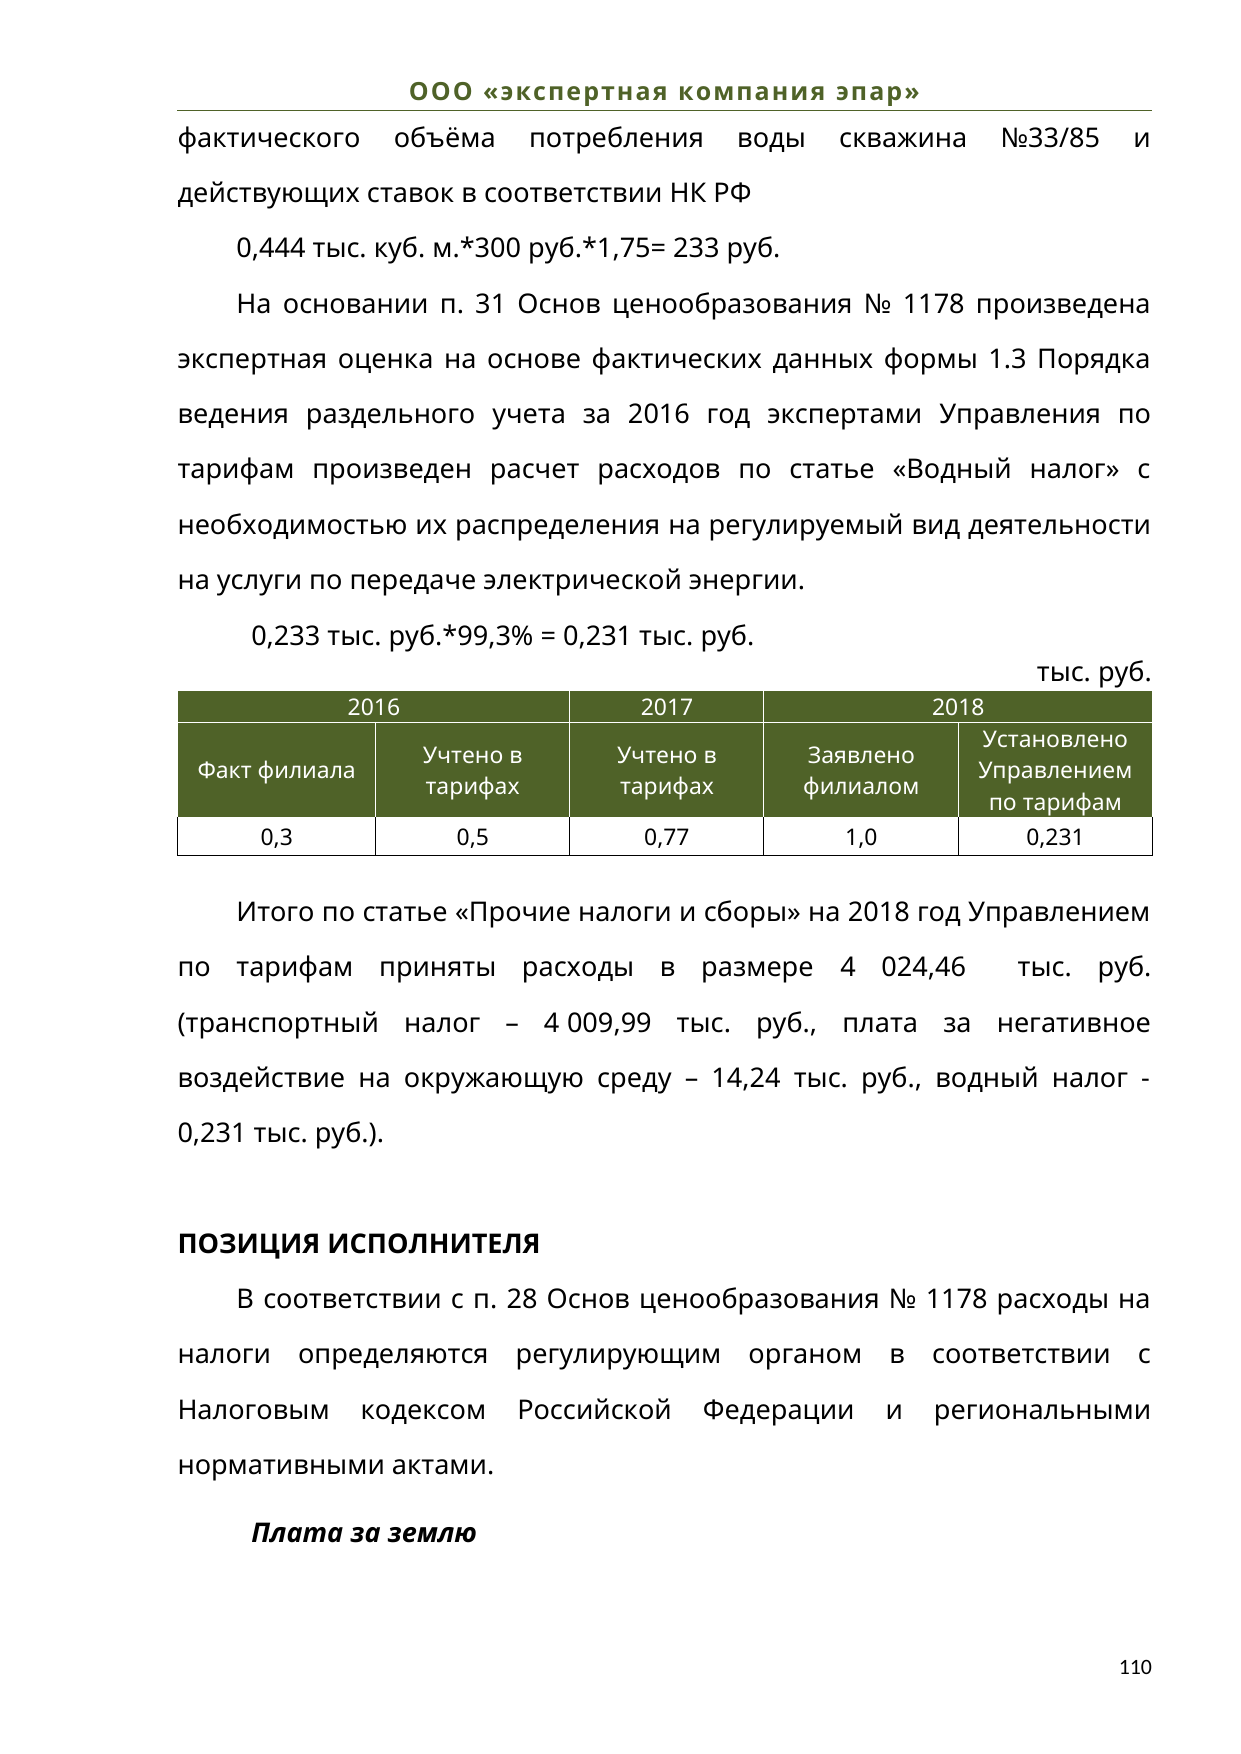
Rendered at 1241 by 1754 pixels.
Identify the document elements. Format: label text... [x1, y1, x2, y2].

text Итого по статье «Прочие налоги и сборы» на 2018 год Управлением по тарифам приняты расходы в размере 4 024,46 тыс. руб. (транспортный налог – 4 009,99 тыс. руб., плата за негативное воздействие на окружающую среду – 14,24 тыс. руб., водный налог - 0,231 тыс. руб.). [177, 892, 1152, 1151]
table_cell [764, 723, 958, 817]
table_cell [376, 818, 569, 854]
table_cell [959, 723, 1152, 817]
text 0,444 тыс. куб. м.*300 руб.*1,75= 233 руб. [177, 229, 1152, 266]
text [177, 118, 1152, 210]
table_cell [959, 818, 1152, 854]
list Плата за землю [177, 1513, 1152, 1550]
text В соответствии с п. 28 Основ ценообразования № 1178 расходы на налоги определяются регулирующим органом в соответствии с Налоговым кодексом Российской Федерации и региональными нормативными актами. [177, 1280, 1152, 1482]
text ПОЗИЦИЯ ИСПОЛНИТЕЛЯ [177, 1224, 1152, 1261]
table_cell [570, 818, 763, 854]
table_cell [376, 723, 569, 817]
text тыс. руб. [177, 653, 1152, 690]
text На основании п. 31 Основ ценообразования № 1178 произведена экспертная оценка на основе фактических данных формы 1.3 Порядка ведения раздельного учета за 2016 год экспертами Управления по тарифам произведен расчет расходов по статье «Водный налог» с необходимостью их распределения на регулируемый вид деятельности на услуги по передаче электрической энергии. [177, 284, 1152, 597]
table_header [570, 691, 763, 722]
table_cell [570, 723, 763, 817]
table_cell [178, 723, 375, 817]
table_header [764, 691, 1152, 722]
text 0,233 тыс. руб.*99,3% = 0,231 тыс. руб. [177, 616, 1152, 653]
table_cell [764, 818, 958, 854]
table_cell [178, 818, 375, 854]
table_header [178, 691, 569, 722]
